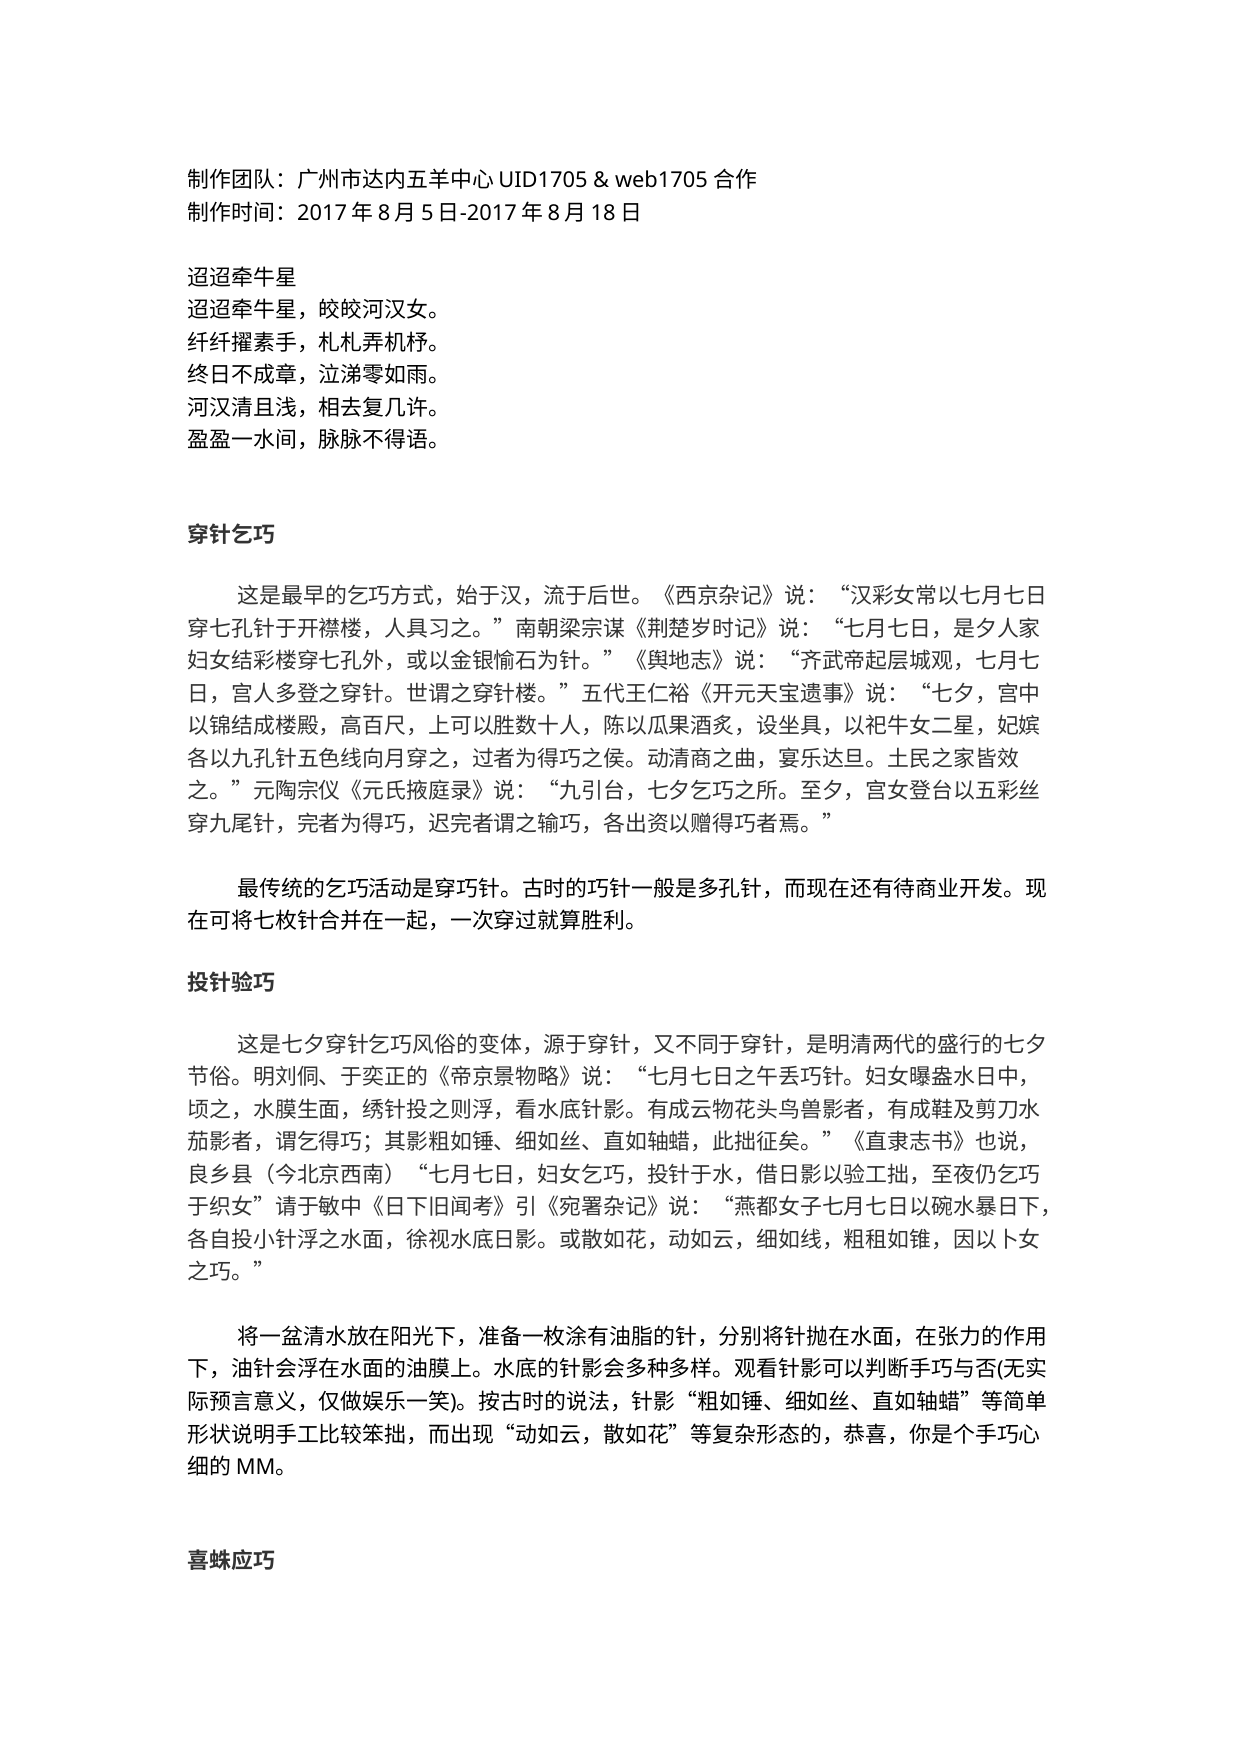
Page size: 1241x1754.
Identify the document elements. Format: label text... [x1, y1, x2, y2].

text 迢迢牵牛星 [187, 259, 1053, 292]
text 将一盆清水放在阳光下，准备一枚涂有油脂的针，分别将针抛在水面，在张力的作用下，油针会浮在水面的油膜上。水底的针影会多种多样。观看针影可以判断手巧与否(无实际预言意义，仅做娱乐一笑)。按古时的说法，针影“粗如锤、细如丝、直如轴蜡”等简单形状说明手工比较笨拙，而出现“动如云，散如花”等复杂形态的，恭喜，你是个手巧心细的MM。 [187, 1319, 1053, 1481]
text 迢迢牵牛星，皎皎河汉女。 [187, 292, 1053, 324]
text 河汉清且浅，相去复几许。 [187, 389, 1053, 422]
text 纤纤擢素手，札札弄机杼。 [187, 324, 1053, 357]
text 穿针乞巧 [187, 516, 1053, 549]
text 盈盈一水间，脉脉不得语。 [187, 422, 1053, 454]
text 这是七夕穿针乞巧风俗的变体，源于穿针，又不同于穿针，是明清两代的盛行的七夕节俗。明刘侗、于奕正的《帝京景物略》说：“七月七日之午丢巧针。妇女曝盎水日中，顷之，水膜生面，绣针投之则浮，看水底针影。有成云物花头鸟兽影者，有成鞋及剪刀水茄影者，谓乞得巧；其影粗如锤、细如丝、直如轴蜡，此拙征矣。”《直隶志书》也说，良乡县（今北京西南）“七月七日，妇女乞巧，投针于水，借日影以验工拙，至夜仍乞巧于织女”请于敏中《日下旧闻考》引《宛署杂记》说：“燕都女子七月七日以碗水暴日下，各自投小针浮之水面，徐视水底日影。或散如花，动如云，细如线，粗租如锥，因以卜女之巧。” [187, 1026, 1053, 1286]
text 喜蛛应巧 [187, 1543, 1053, 1575]
text 投针验巧 [187, 964, 1053, 997]
text 终日不成章，泣涕零如雨。 [187, 357, 1053, 389]
text 最传统的乞巧活动是穿巧针。古时的巧针一般是多孔针，而现在还有待商业开发。现在可将七枚针合并在一起，一次穿过就算胜利。 [187, 870, 1053, 935]
text 制作团队：广州市达内五羊中心UID1705 & web1705 合作 制作时间：2017年8月5日-2017年8月18日 [187, 162, 1053, 227]
text 这是最早的乞巧方式，始于汉，流于后世。《西京杂记》说：“汉彩女常以七月七日穿七孔针于开襟楼，人具习之。”南朝梁宗谋《荆楚岁时记》说：“七月七日，是夕人家妇女结彩楼穿七孔外，或以金银愉石为针。”《舆地志》说：“齐武帝起层城观，七月七日，宫人多登之穿针。世谓之穿针楼。”五代王仁裕《开元天宝遗事》说：“七夕，宫中以锦结成楼殿，高百尺，上可以胜数十人，陈以瓜果酒炙，设坐具，以祀牛女二星，妃嫔各以九孔针五色线向月穿之，过者为得巧之侯。动清商之曲，宴乐达旦。土民之家皆效之。”元陶宗仪《元氏掖庭录》说：“九引台，七夕乞巧之所。至夕，宫女登台以五彩丝穿九尾针，完者为得巧，迟完者谓之输巧，各出资以赠得巧者焉。” [187, 578, 1053, 838]
